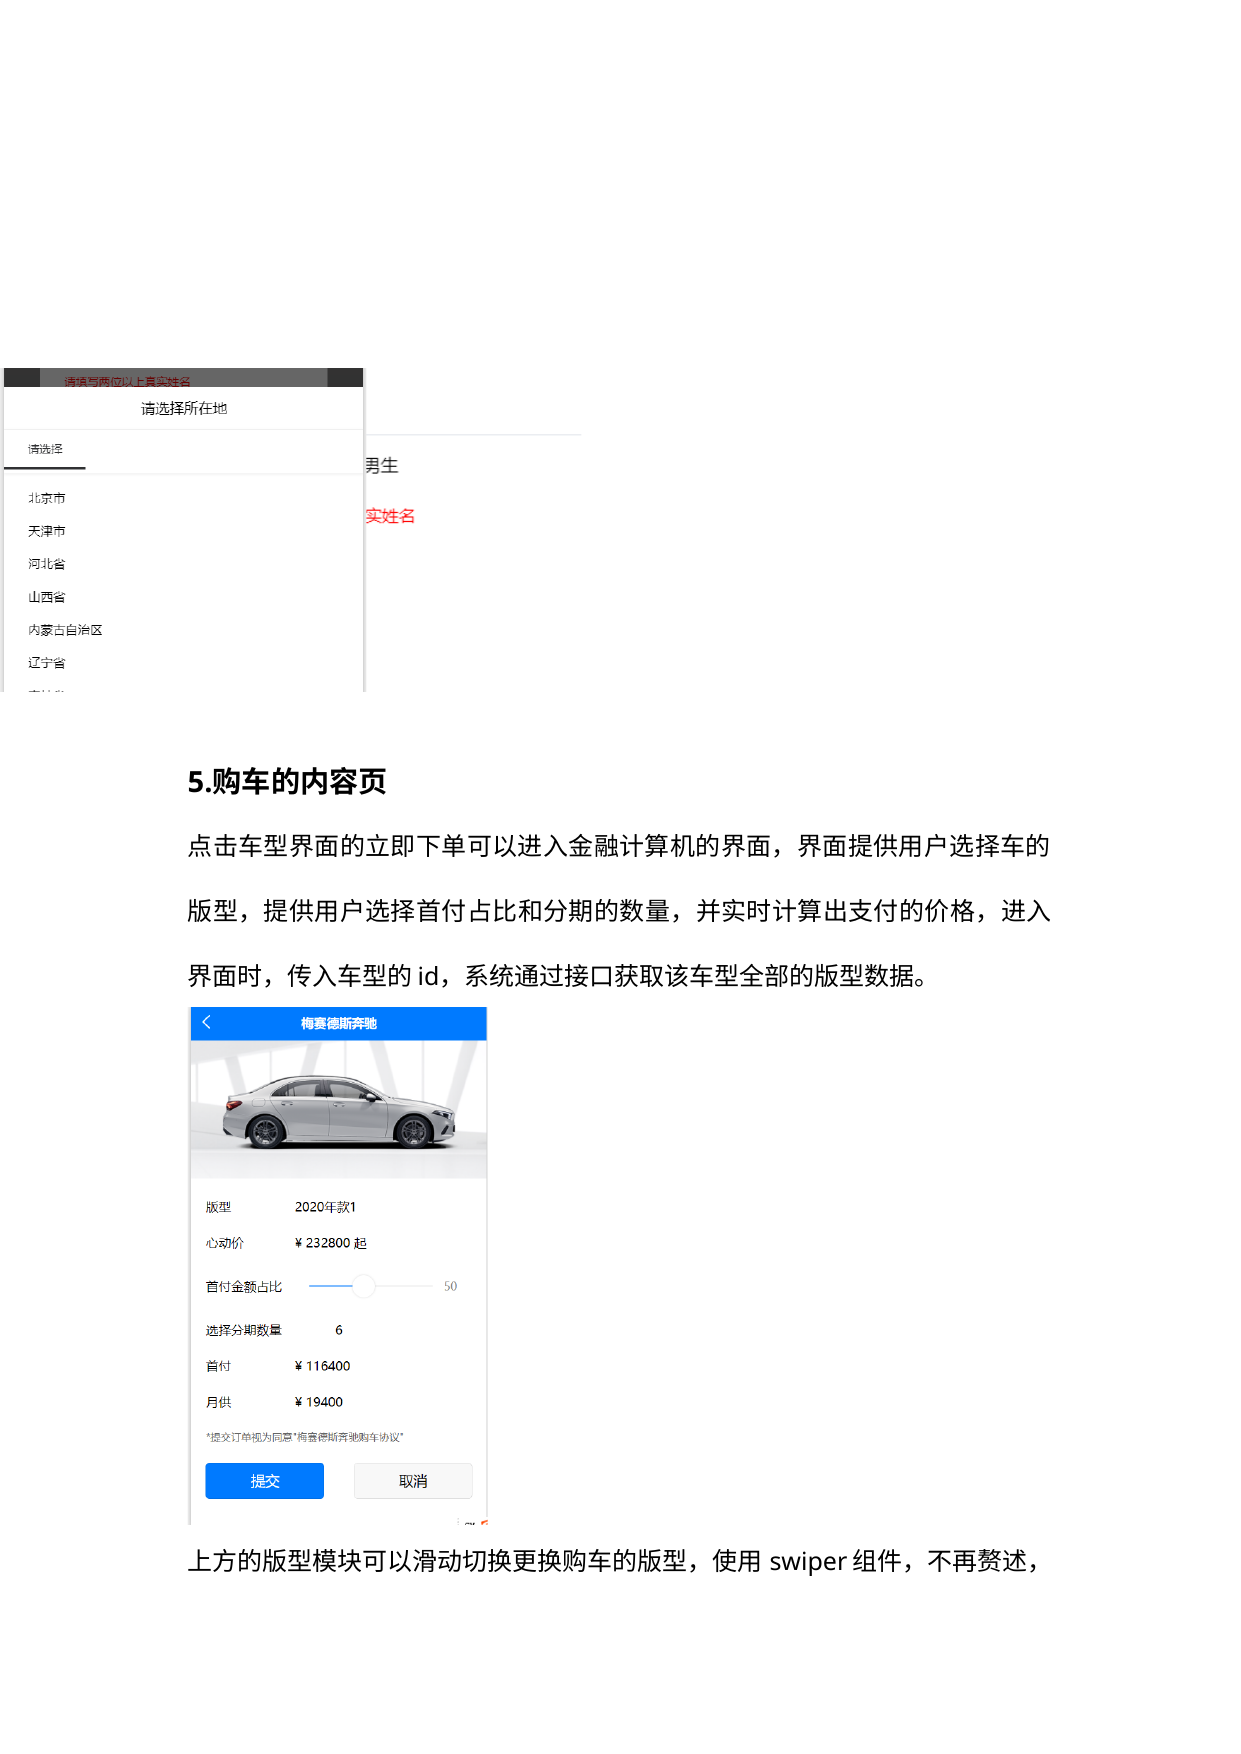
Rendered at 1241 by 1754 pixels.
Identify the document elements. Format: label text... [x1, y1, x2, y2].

text 5.购车的内容页 [187, 747, 1053, 812]
picture [187, 1007, 488, 1525]
picture [0, 368, 606, 692]
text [187, 1527, 1053, 1592]
text 点击车型界面的立即下单可以进入金融计算机的界面，界面提供用户选择车的版型，提供用户选择首付占比和分期的数量，并实时计算出支付的价格，进入界面时，传入车型的id，系统通过接口获取该车型全部的版型数据。 [187, 812, 1053, 1007]
